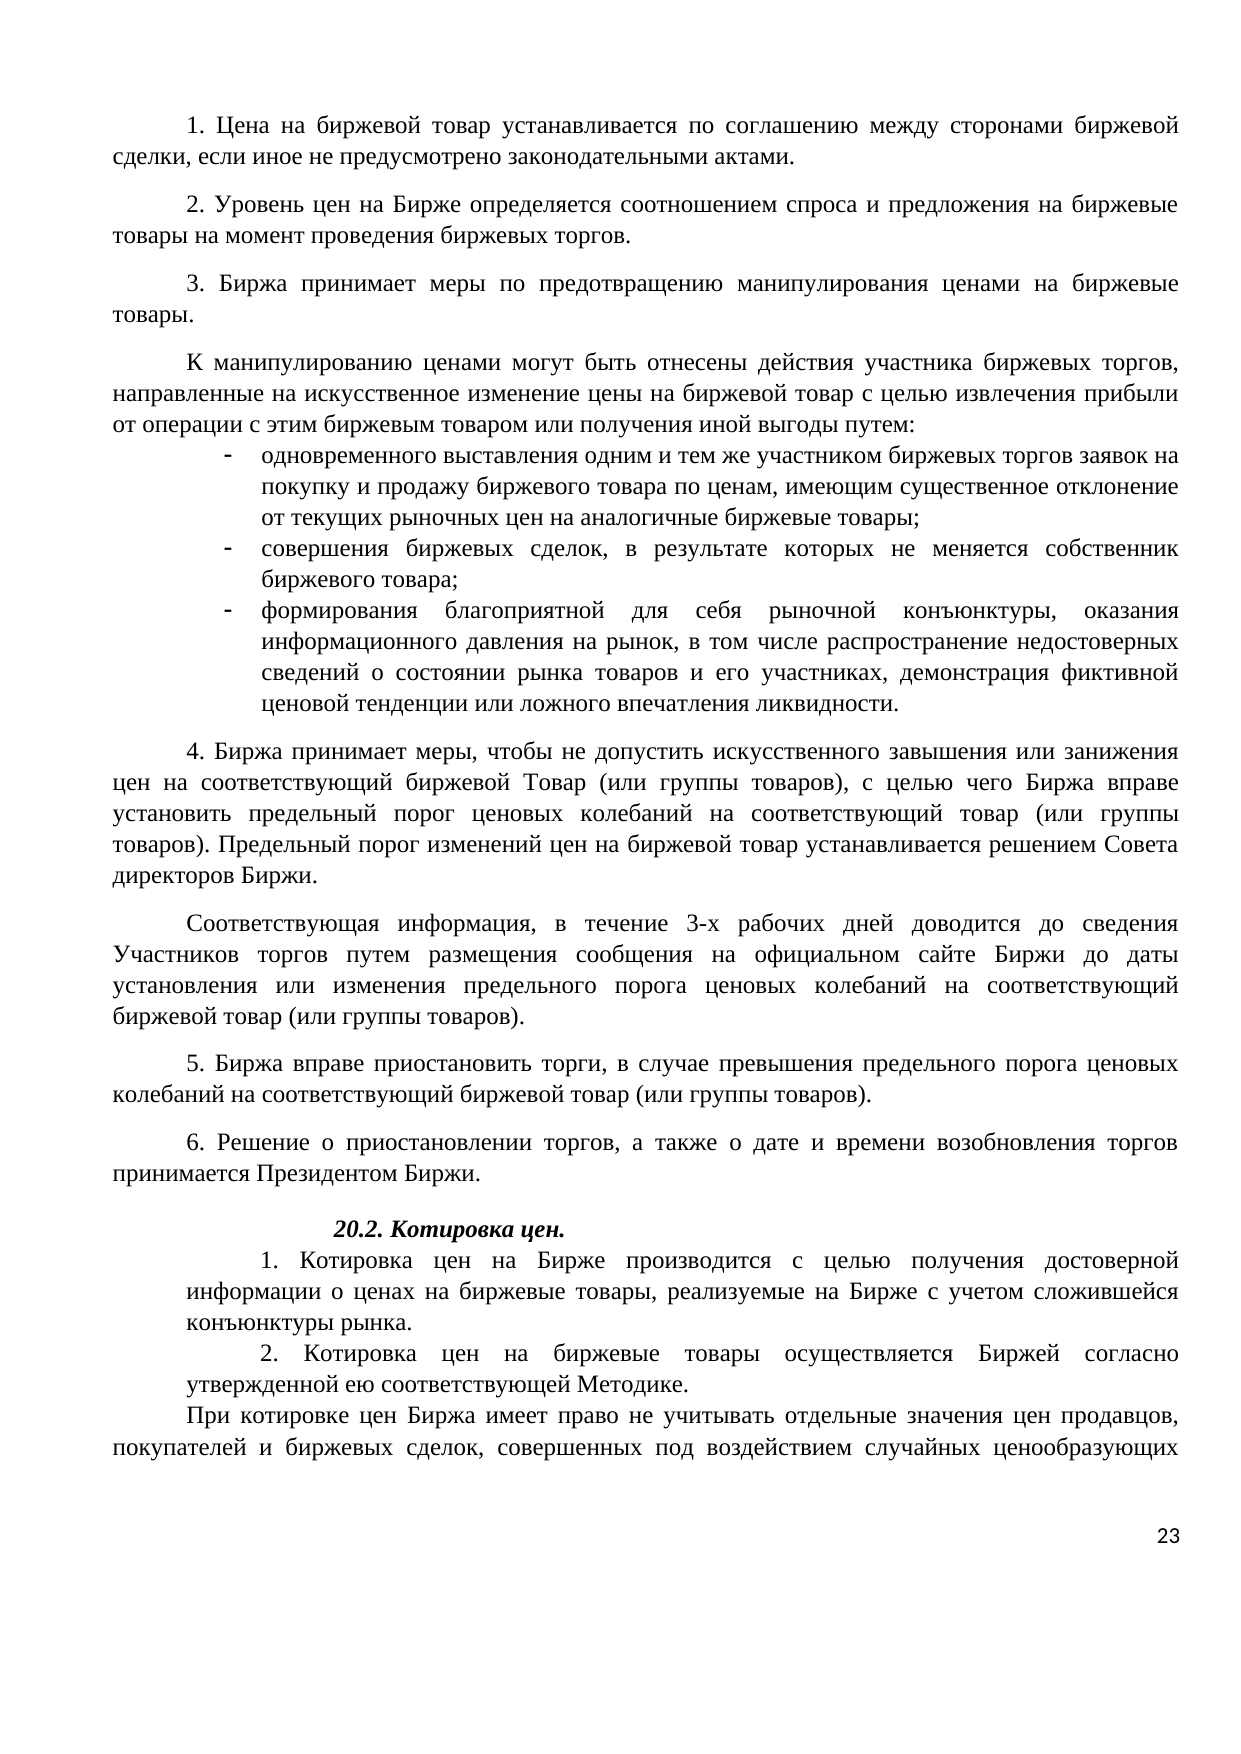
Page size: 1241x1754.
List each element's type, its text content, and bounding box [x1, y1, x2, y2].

text Соответствующая информация, в течение 3-х рабочих дней доводится до сведения Участников торгов путем размещения сообщения на официальном сайте Биржи до даты установления или изменения предельного порога ценовых колебаний на соответствующий биржевой товар (или группы товаров). [112, 908, 1180, 1029]
text 1. Цена на биржевой товар устанавливается по соглашению между сторонами биржевой сделки, если иное не предусмотрено законодательными актами. [112, 110, 1180, 170]
text К манипулированию ценами могут быть отнесены действия участника биржевых торгов, направленные на искусственное изменение цены на биржевой товар с целью извлечения прибыли от операции с этим биржевым товаром или получения иной выгоды путем: [112, 347, 1180, 437]
text 1. Котировка цен на Бирже производится с целью получения достоверной информации о ценах на биржевые товары, реализуемые на Бирже с учетом сложившейся конъюнктуры рынка. [186, 1245, 1180, 1336]
text 20.2. Котировка цен. [260, 1214, 1180, 1243]
list совершения биржевых сделок, в результате которых не меняется собственник биржевого товара; [224, 533, 1180, 593]
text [112, 1401, 1180, 1460]
text 4. Биржа принимает меры, чтобы не допустить искусственного завышения или занижения цен на соответствующий биржевой Товар (или группы товаров), с целью чего Биржа вправе установить предельный порог ценовых колебаний на соответствующий товар (или группы товаров). Предельный порог изменений цен на биржевой товар устанавливается решением Совета директоров Биржи. [112, 736, 1180, 889]
text 6. Решение о приостановлении торгов, а также о дате и времени возобновления торгов принимается Президентом Биржи. [112, 1127, 1180, 1187]
text 2. Уровень цен на Бирже определяется соотношением спроса и предложения на биржевые товары на момент проведения биржевых торгов. [112, 189, 1180, 249]
text 5. Биржа вправе приостановить торги, в случае превышения предельного порога ценовых колебаний на соответствующий биржевой товар (или группы товаров). [112, 1048, 1180, 1108]
list одновременного выставления одним и тем же участником биржевых торгов заявок на покупку и продажу биржевого товара по ценам, имеющим существенное отклонение от текущих рыночных цен на аналогичные биржевые товары; [224, 440, 1180, 531]
text 3. Биржа принимает меры по предотвращению манипулирования ценами на биржевые товары. [112, 268, 1180, 328]
text 2. Котировка цен на биржевые товары осуществляется Биржей согласно утвержденной ею соответствующей Методике. [186, 1338, 1180, 1398]
list формирования благоприятной для себя рыночной конъюнктуры, оказания информационного давления на рынок, в том числе распространение недостоверных сведений о состоянии рынка товаров и его участниках, демонстрация фиктивной ценовой тенденции или ложного впечатления ликвидности. [224, 595, 1180, 717]
